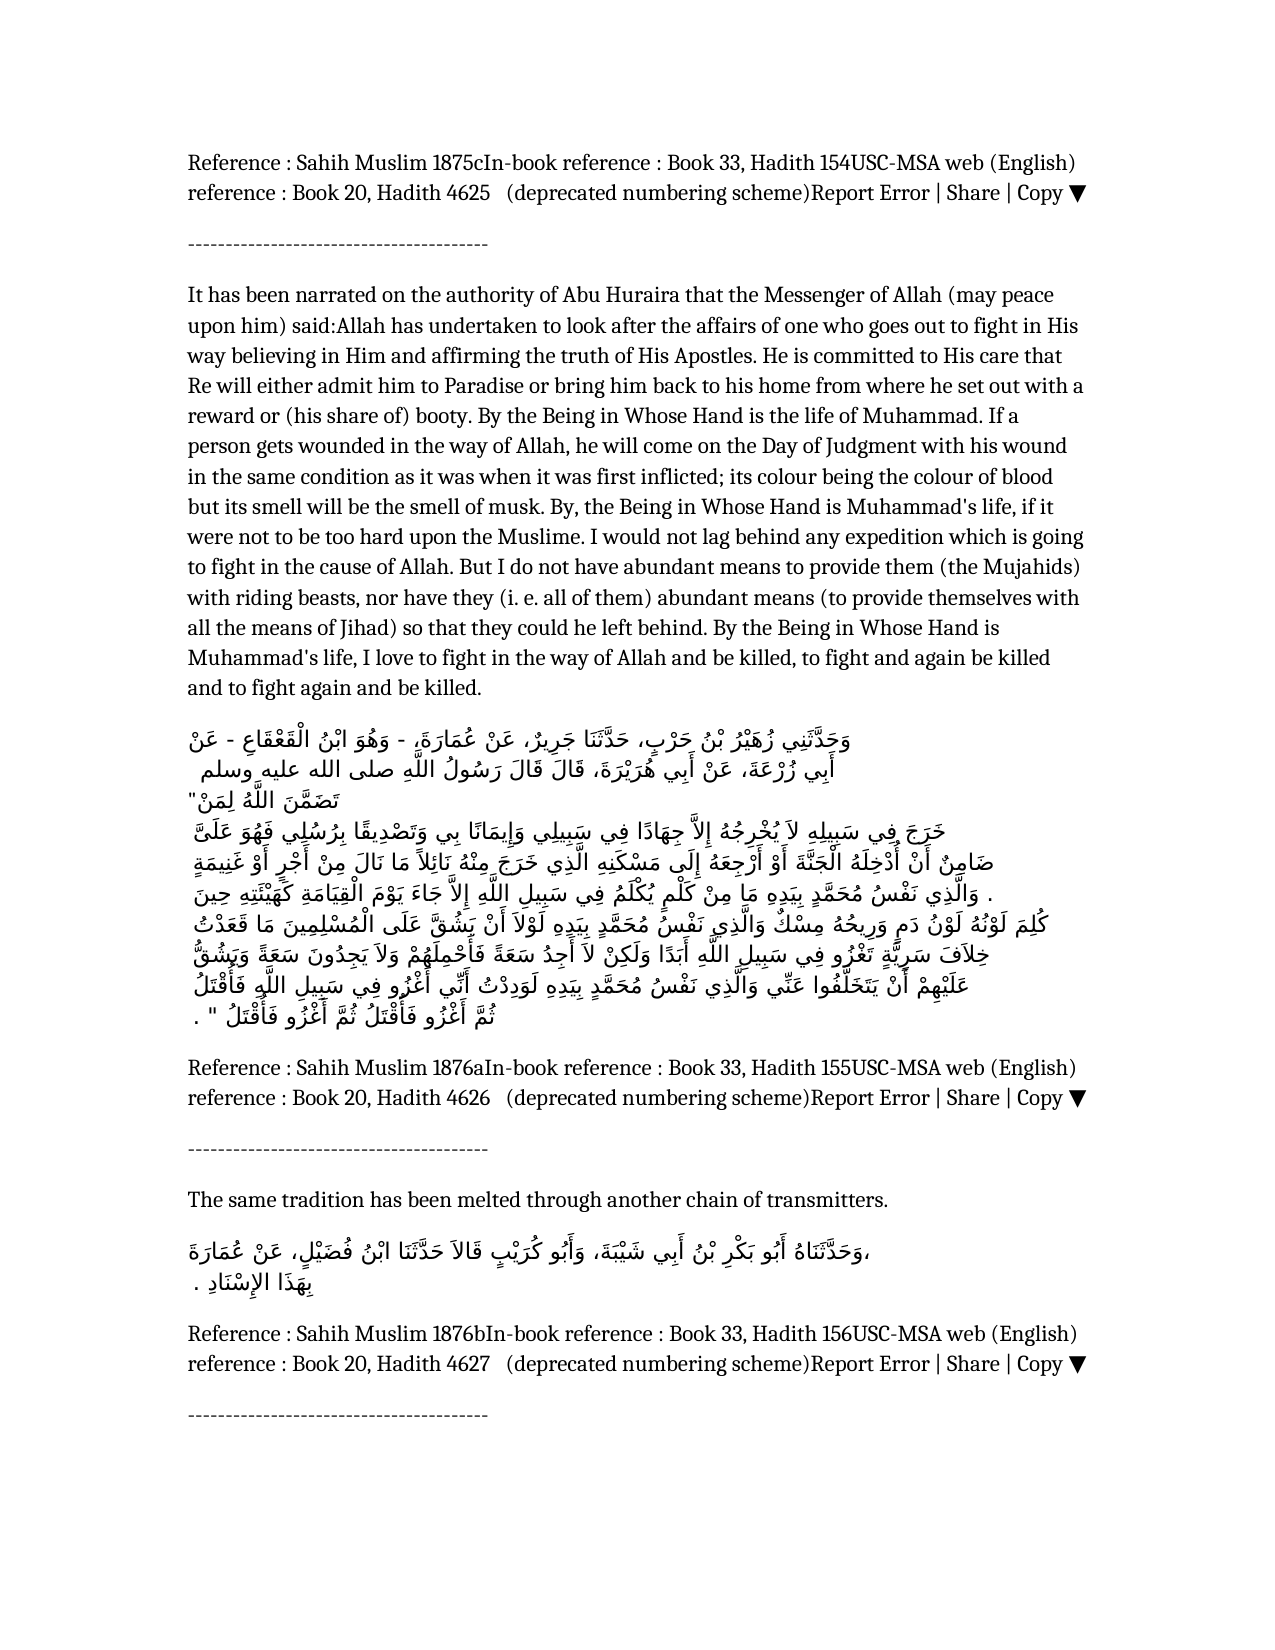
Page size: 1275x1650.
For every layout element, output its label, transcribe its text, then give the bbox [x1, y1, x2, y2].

text ---------------------------------------- [187, 231, 1087, 258]
text Reference : Sahih Muslim 1875cIn-book reference : Book 33, Hadith 154USC-MSA web (English) reference : Book 20, Hadith 4625 (deprecated numbering scheme)Report Error | Share | Copy ▼ [187, 150, 1087, 207]
text ---------------------------------------- [187, 1402, 1087, 1428]
text The same tradition has been melted through another chain of transmitters. [187, 1187, 1087, 1214]
text وَحَدَّثَنَاهُ أَبُو بَكْرِ بْنُ أَبِي شَيْبَةَ، وَأَبُو كُرَيْبٍ قَالاَ حَدَّثَنَا ابْنُ فُضَيْلٍ، عَنْ عُمَارَةَ، بِهَذَا الإِسْنَادِ ‏.‏ [187, 1238, 1087, 1296]
text وَحَدَّثَنِي زُهَيْرُ بْنُ حَرْبٍ، حَدَّثَنَا جَرِيرٌ، عَنْ عُمَارَةَ، - وَهُوَ ابْنُ الْقَعْقَاعِ - عَنْ أَبِي زُرْعَةَ، عَنْ أَبِي هُرَيْرَةَ، قَالَ قَالَ رَسُولُ اللَّهِ صلى الله عليه وسلم ‏ "‏ تَضَمَّنَ اللَّهُ لِمَنْ خَرَجَ فِي سَبِيلِهِ لاَ يُخْرِجُهُ إِلاَّ جِهَادًا فِي سَبِيلِي وَإِيمَانًا بِي وَتَصْدِيقًا بِرُسُلِي فَهُوَ عَلَىَّ ضَامِنٌ أَنْ أُدْخِلَهُ الْجَنَّةَ أَوْ أَرْجِعَهُ إِلَى مَسْكَنِهِ الَّذِي خَرَجَ مِنْهُ نَائِلاً مَا نَالَ مِنْ أَجْرٍ أَوْ غَنِيمَةٍ ‏.‏ وَالَّذِي نَفْسُ مُحَمَّدٍ بِيَدِهِ مَا مِنْ كَلْمٍ يُكْلَمُ فِي سَبِيلِ اللَّهِ إِلاَّ جَاءَ يَوْمَ الْقِيَامَةِ كَهَيْئَتِهِ حِينَ كُلِمَ لَوْنُهُ لَوْنُ دَمٍ وَرِيحُهُ مِسْكٌ وَالَّذِي نَفْسُ مُحَمَّدٍ بِيَدِهِ لَوْلاَ أَنْ يَشُقَّ عَلَى الْمُسْلِمِينَ مَا قَعَدْتُ خِلاَفَ سَرِيَّةٍ تَغْزُو فِي سَبِيلِ اللَّهِ أَبَدًا وَلَكِنْ لاَ أَجِدُ سَعَةً فَأَحْمِلَهُمْ وَلاَ يَجِدُونَ سَعَةً وَيَشُقُّ عَلَيْهِمْ أَنْ يَتَخَلَّفُوا عَنِّي وَالَّذِي نَفْسُ مُحَمَّدٍ بِيَدِهِ لَوَدِدْتُ أَنِّي أَغْزُو فِي سَبِيلِ اللَّهِ فَأُقْتَلُ ثُمَّ أَغْزُو فَأُقْتَلُ ثُمَّ أَغْزُو فَأُقْتَلُ ‏"‏ ‏.‏ [187, 726, 1087, 1030]
text ---------------------------------------- [187, 1136, 1087, 1163]
text Reference : Sahih Muslim 1876aIn-book reference : Book 33, Hadith 155USC-MSA web (English) reference : Book 20, Hadith 4626 (deprecated numbering scheme)Report Error | Share | Copy ▼ [187, 1055, 1087, 1112]
text Reference : Sahih Muslim 1876bIn-book reference : Book 33, Hadith 156USC-MSA web (English) reference : Book 20, Hadith 4627 (deprecated numbering scheme)Report Error | Share | Copy ▼ [187, 1321, 1087, 1377]
text It has been narrated on the authority of Abu Huraira that the Messenger of Allah (may peace upon him) said:Allah has undertaken to look after the affairs of one who goes out to fight in His way believing in Him and affirming the truth of His Apostles. He is committed to His care that Re will either admit him to Paradise or bring him back to his home from where he set out with a reward or (his share of) booty. By the Being in Whose Hand is the life of Muhammad. If a person gets wounded in the way of Allah, he will come on the Day of Judgment with his wound in the same condition as it was when it was first inflicted; its colour being the colour of blood but its smell will be the smell of musk. By, the Being in Whose Hand is Muhammad's life, if it were not to be too hard upon the Muslime. I would not lag behind any expedition which is going to fight in the cause of Allah. But I do not have abundant means to provide them (the Mujahids) with riding beasts, nor have they (i. e. all of them) abundant means (to provide themselves with all the means of Jihad) so that they could he left behind. By the Being in Whose Hand is Muhammad's life, I love to fight in the way of Allah and be killed, to fight and again be killed and to fight again and be killed. [187, 282, 1087, 701]
